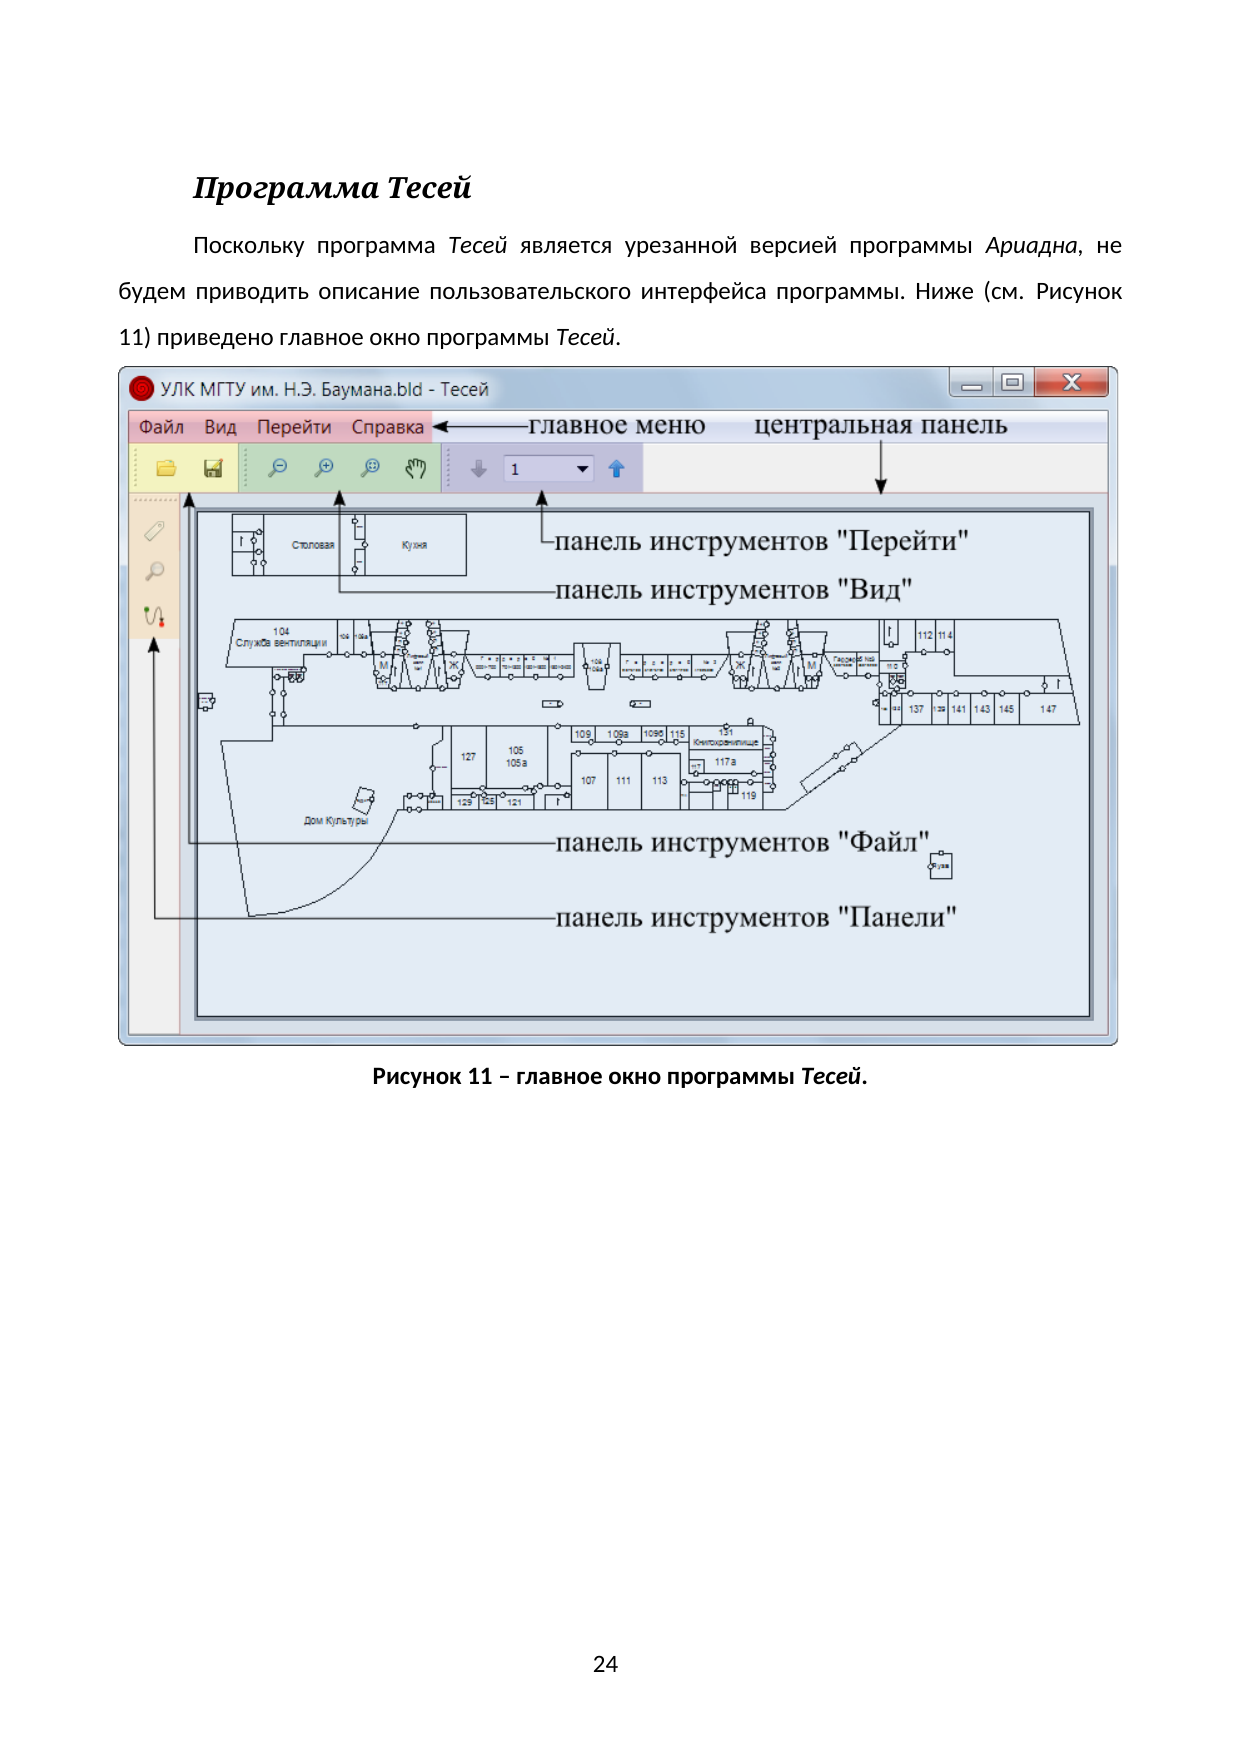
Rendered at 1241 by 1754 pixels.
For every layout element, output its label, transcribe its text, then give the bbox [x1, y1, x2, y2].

text Рисунок 11 – главное окно программы Тесей. [118, 1060, 1122, 1091]
text Поскольку программа Тесей является урезанной версией программы Ариадна, не будем приводить описание пользовательского интерфейса программы. Ниже (см. Рисунок 11) приведено главное окно программы Тесей. [118, 229, 1122, 351]
picture [118, 366, 1119, 1046]
subtitle Программа Тесей [118, 173, 1122, 206]
